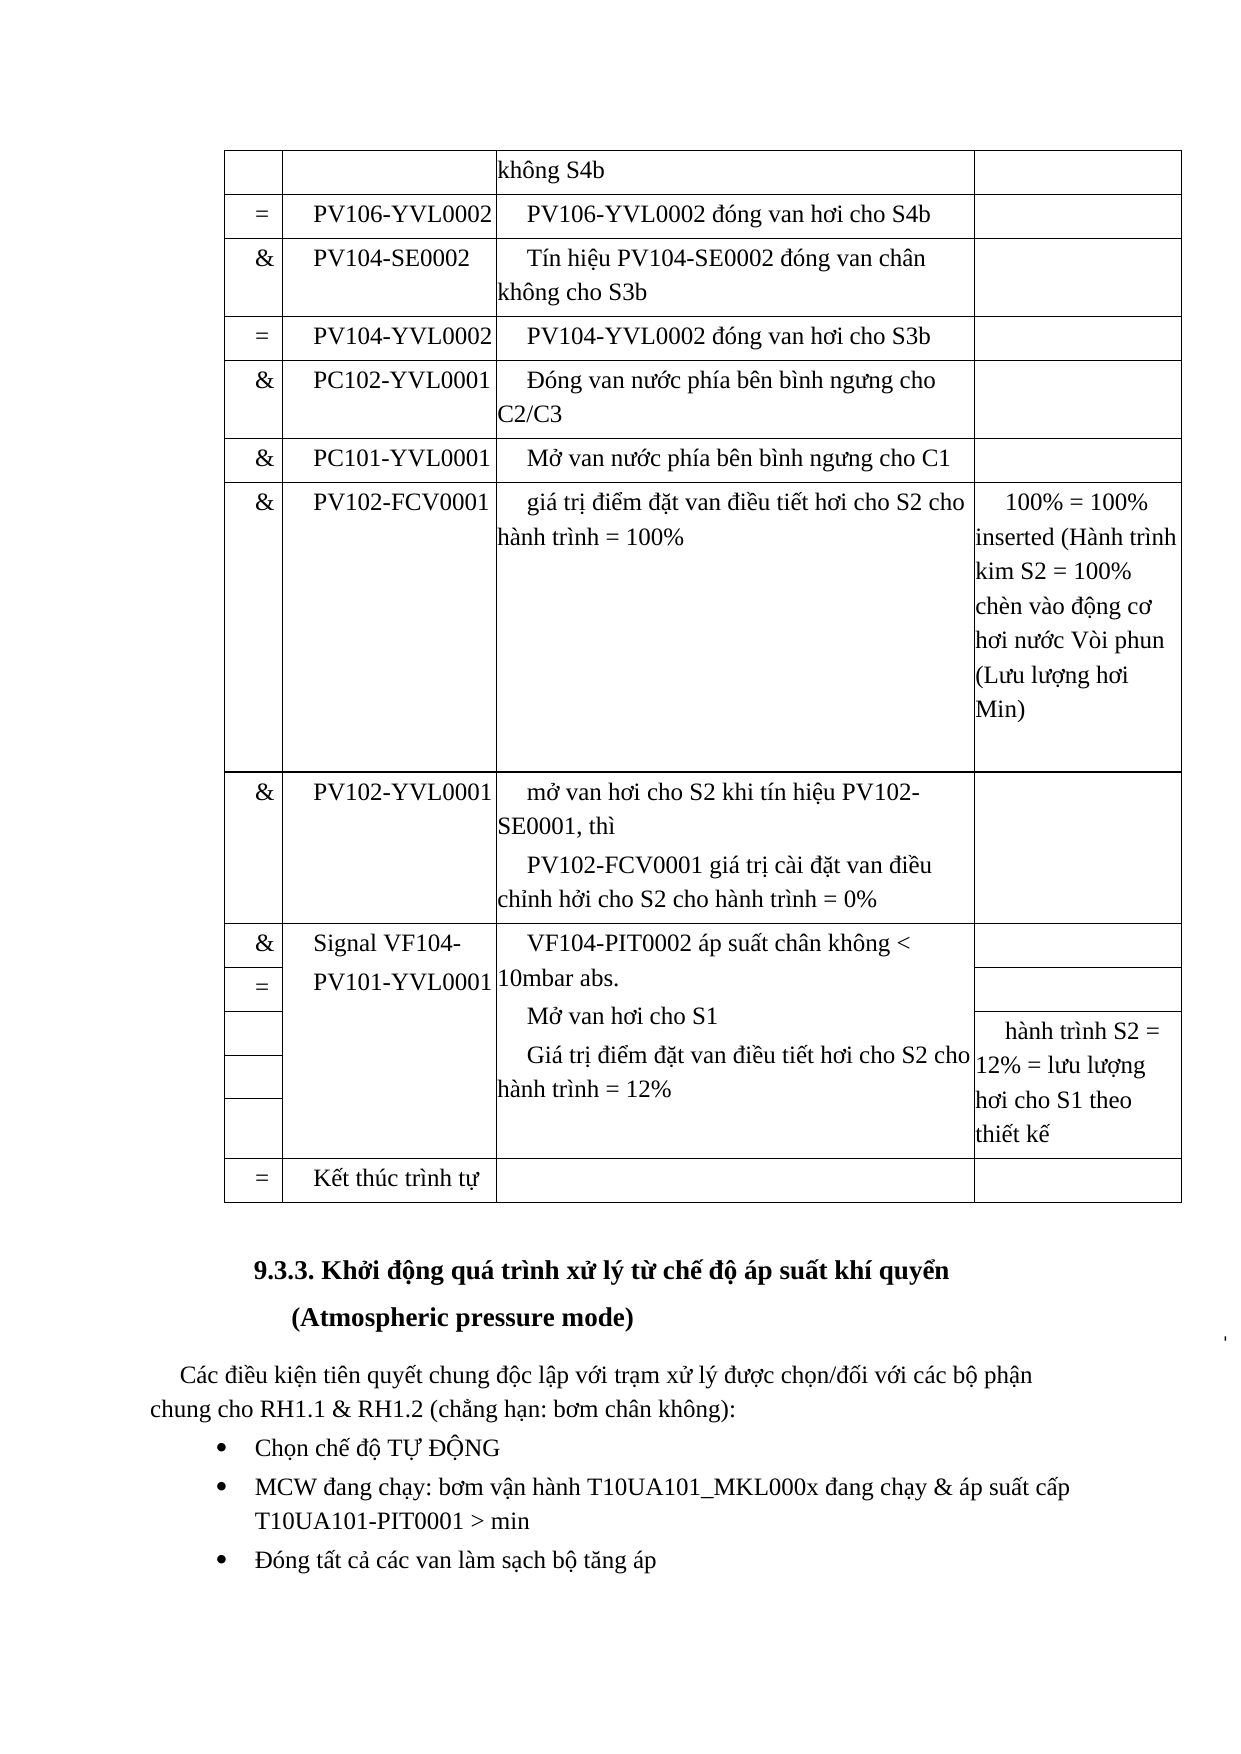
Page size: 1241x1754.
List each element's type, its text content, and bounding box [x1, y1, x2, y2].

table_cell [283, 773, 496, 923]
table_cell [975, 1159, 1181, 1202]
subtitle Khởi động quá trình xử lý từ chế độ áp suất khí quyển (Atmospheric pressure mode) [253, 1254, 1090, 1332]
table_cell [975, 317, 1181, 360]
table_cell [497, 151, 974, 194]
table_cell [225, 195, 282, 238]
text Các điều kiện tiên quyết chung độc lập với trạm xử lý được chọn/đối với các bộ phận chung cho RH1.1 & RH1.2 (chẳng hạn: bơm chân không): [150, 1360, 1090, 1423]
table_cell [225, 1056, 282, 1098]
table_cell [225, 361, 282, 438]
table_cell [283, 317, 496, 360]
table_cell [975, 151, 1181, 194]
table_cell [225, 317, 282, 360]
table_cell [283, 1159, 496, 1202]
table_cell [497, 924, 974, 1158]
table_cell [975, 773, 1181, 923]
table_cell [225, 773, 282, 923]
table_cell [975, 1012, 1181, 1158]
list MCW đang chạy: bơm vận hành T10UA101_MKL000x đang chạy & áp suất cấp T10UA101-PIT0001 > min [217, 1472, 1090, 1535]
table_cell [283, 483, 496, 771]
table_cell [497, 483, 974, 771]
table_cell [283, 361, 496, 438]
list Chọn chế độ TỰ ĐỘNG [217, 1433, 1090, 1462]
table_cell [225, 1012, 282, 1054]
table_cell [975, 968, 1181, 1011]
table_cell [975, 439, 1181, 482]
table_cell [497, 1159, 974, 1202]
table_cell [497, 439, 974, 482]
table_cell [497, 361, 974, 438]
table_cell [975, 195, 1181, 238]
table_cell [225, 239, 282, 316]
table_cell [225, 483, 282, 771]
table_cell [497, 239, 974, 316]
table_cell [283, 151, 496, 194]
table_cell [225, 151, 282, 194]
list Đóng tất cả các van làm sạch bộ tăng áp [217, 1545, 1090, 1573]
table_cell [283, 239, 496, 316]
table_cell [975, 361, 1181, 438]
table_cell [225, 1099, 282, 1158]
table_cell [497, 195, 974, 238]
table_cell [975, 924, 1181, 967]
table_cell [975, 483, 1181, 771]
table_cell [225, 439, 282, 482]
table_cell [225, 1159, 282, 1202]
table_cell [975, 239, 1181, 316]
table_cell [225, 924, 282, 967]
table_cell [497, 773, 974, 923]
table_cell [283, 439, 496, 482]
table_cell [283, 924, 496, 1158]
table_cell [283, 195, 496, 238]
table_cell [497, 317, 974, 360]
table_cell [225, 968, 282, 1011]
